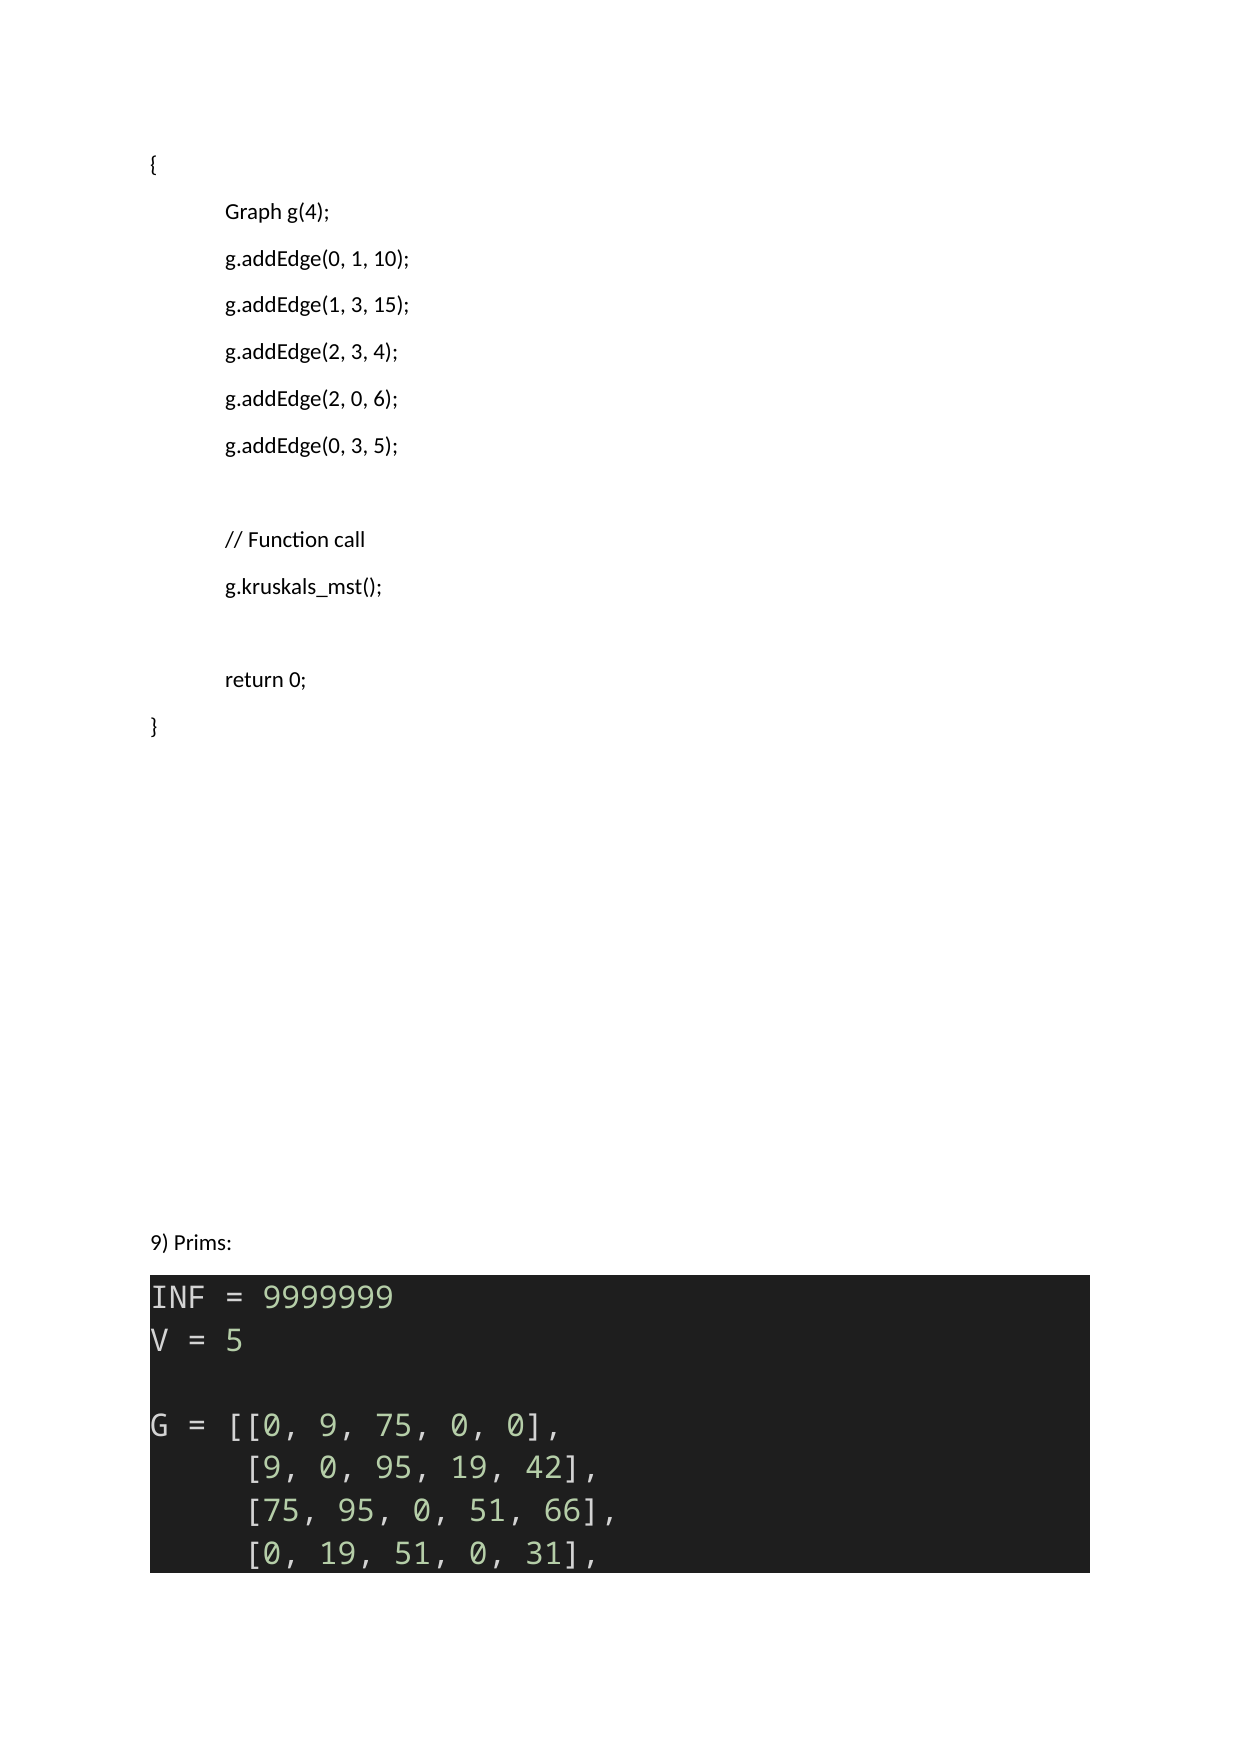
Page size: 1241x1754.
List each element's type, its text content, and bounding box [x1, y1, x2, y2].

text g.addEdge(0, 1, 10); [150, 244, 1090, 272]
text g.addEdge(0, 3, 5); [150, 431, 1090, 459]
text 9) Prims: [150, 1228, 1090, 1256]
text [0, 19, 51, 0, 31], [150, 1531, 1090, 1573]
text g.addEdge(2, 3, 4); [150, 337, 1090, 366]
text } [150, 712, 1090, 741]
text Graph g(4); [150, 197, 1090, 225]
text [75, 95, 0, 51, 66], [150, 1488, 1090, 1531]
text g.addEdge(2, 0, 6); [150, 384, 1090, 412]
text return 0; [150, 666, 1090, 694]
text g.kruskals_mst(); [150, 572, 1090, 600]
text V = 5 [150, 1318, 1090, 1360]
text g.addEdge(1, 3, 15); [150, 291, 1090, 319]
text G = [[0, 9, 75, 0, 0], [150, 1403, 1090, 1445]
text [9, 0, 95, 19, 42], [150, 1445, 1090, 1488]
text // Function call [150, 525, 1090, 553]
text { [150, 150, 1090, 178]
text INF = 9999999 [150, 1275, 1090, 1318]
